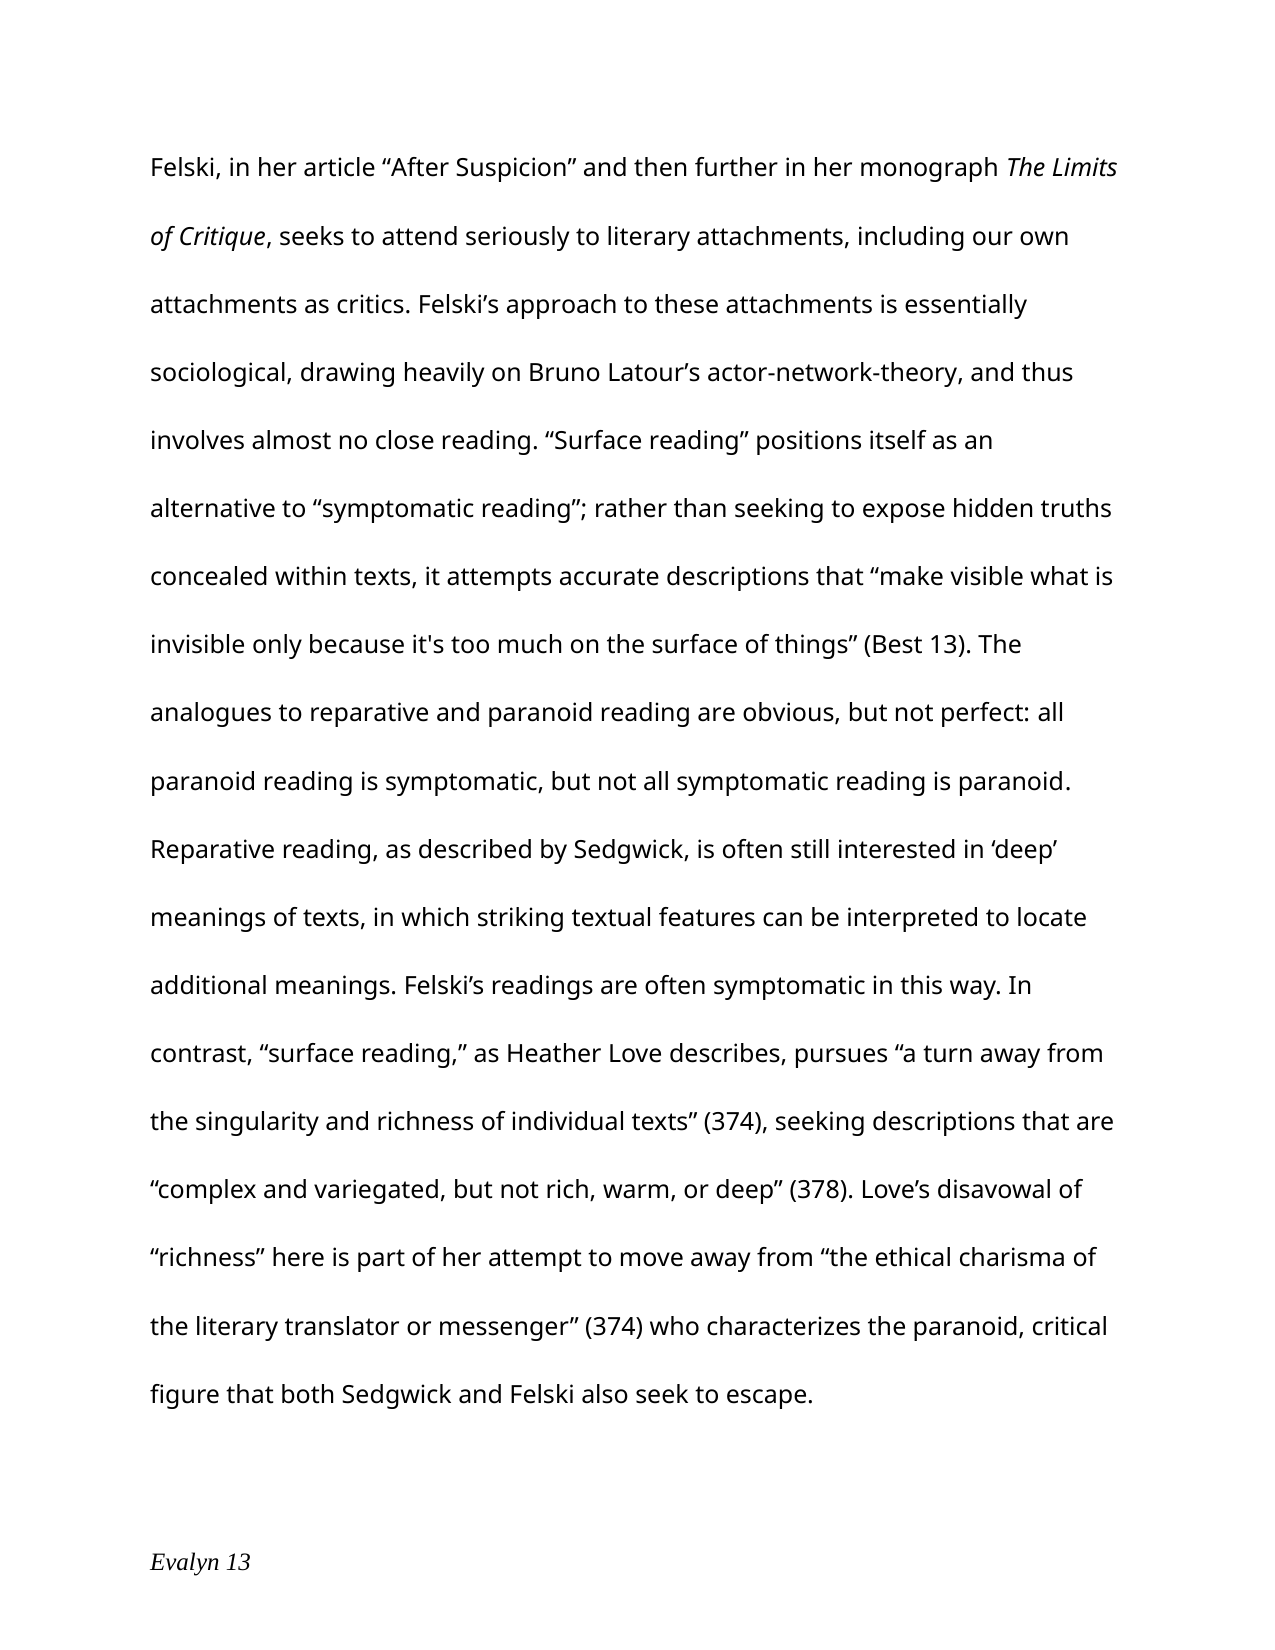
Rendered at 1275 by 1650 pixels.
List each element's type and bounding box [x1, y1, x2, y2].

text [150, 150, 1125, 1410]
